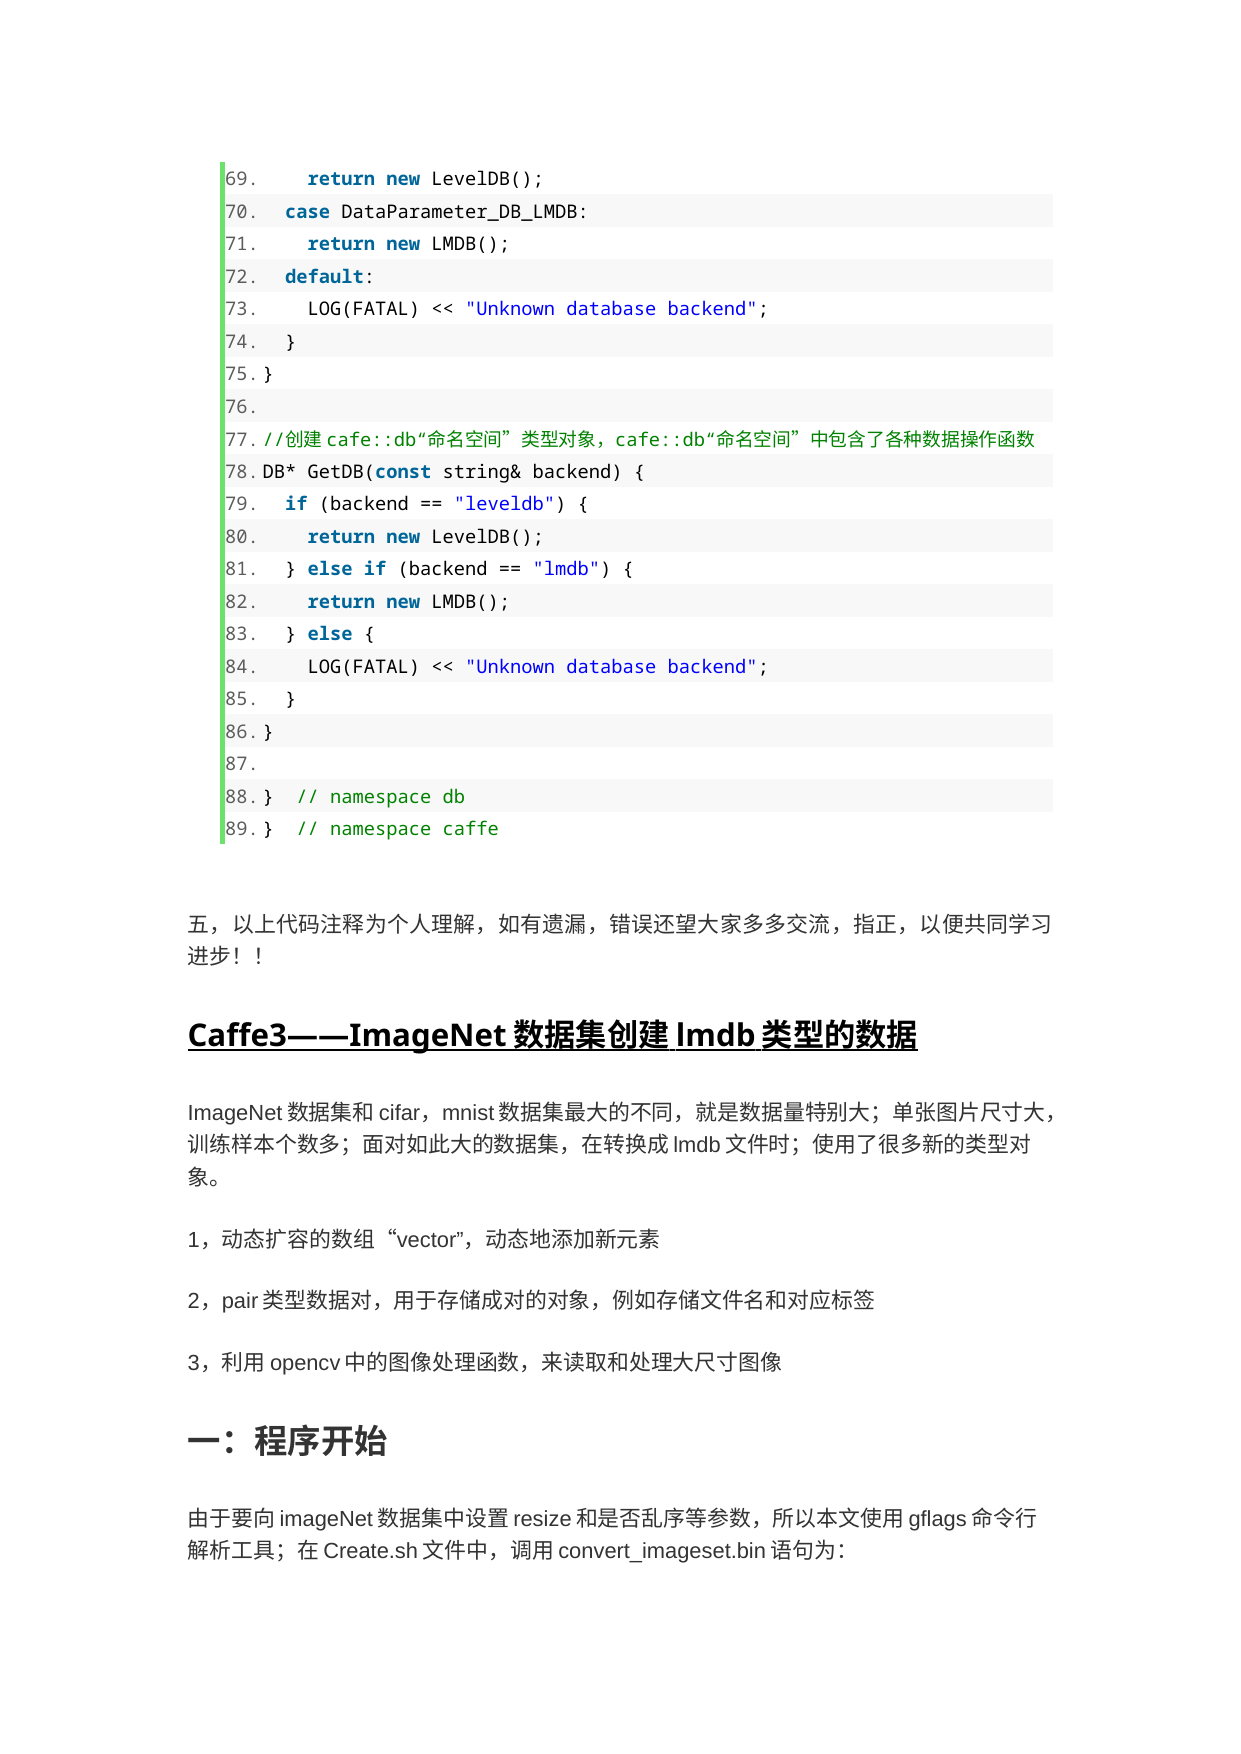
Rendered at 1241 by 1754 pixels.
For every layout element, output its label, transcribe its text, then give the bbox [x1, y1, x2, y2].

list case DataParameter_DB_LMDB: [225, 194, 1053, 227]
text 1，动态扩容的数组“vector”，动态地添加新元素 [187, 1221, 1053, 1254]
list } [225, 357, 1053, 389]
list return new LevelDB(); [225, 162, 1053, 194]
text 五，以上代码注释为个人理解，如有遗漏，错误还望大家多多交流，指正，以便共同学习，进步！！ [187, 874, 1053, 971]
list LOG(FATAL) << "Unknown database backend"; [225, 649, 1053, 682]
list } // namespace caffe [225, 812, 1053, 844]
list } else if (backend == "lmdb") { [225, 552, 1053, 584]
list LOG(FATAL) << "Unknown database backend"; [225, 292, 1053, 324]
list } else { [225, 617, 1053, 649]
text ImageNet数据集和cifar，mnist数据集最大的不同，就是数据量特别大；单张图片尺寸大，训练样本个数多；面对如此大的数据集，在转换成lmdb文件时；使用了很多新的类型对象。 [187, 1094, 1053, 1192]
text 3，利用opencv中的图像处理函数，来读取和处理大尺寸图像 [187, 1344, 1053, 1377]
list return new LevelDB(); [225, 519, 1053, 552]
subtitle 一：程序开始 [187, 1406, 1053, 1471]
text 由于要向imageNet数据集中设置resize和是否乱序等参数，所以本文使用gflags命令行解析工具；在Create.sh文件中，调用convert_imageset.bin语句为： [187, 1500, 1053, 1565]
list DB* GetDB(const string& backend) { [225, 454, 1053, 487]
subtitle Caffe3——ImageNet数据集创建lmdb类型的数据 [187, 1000, 1053, 1065]
text 2，pair类型数据对，用于存储成对的对象，例如存储文件名和对应标签 [187, 1283, 1053, 1315]
list //创建cafe::db“命名空间”类型对象，cafe::db“命名空间”中包含了各种数据操作函数 [225, 422, 1053, 454]
list default: [225, 259, 1053, 292]
list return new LMDB(); [225, 584, 1053, 617]
list if (backend == "leveldb") { [225, 487, 1053, 519]
list } // namespace db [225, 779, 1053, 812]
list } [225, 714, 1053, 747]
list } [225, 682, 1053, 714]
list } [225, 324, 1053, 357]
list return new LMDB(); [225, 227, 1053, 259]
